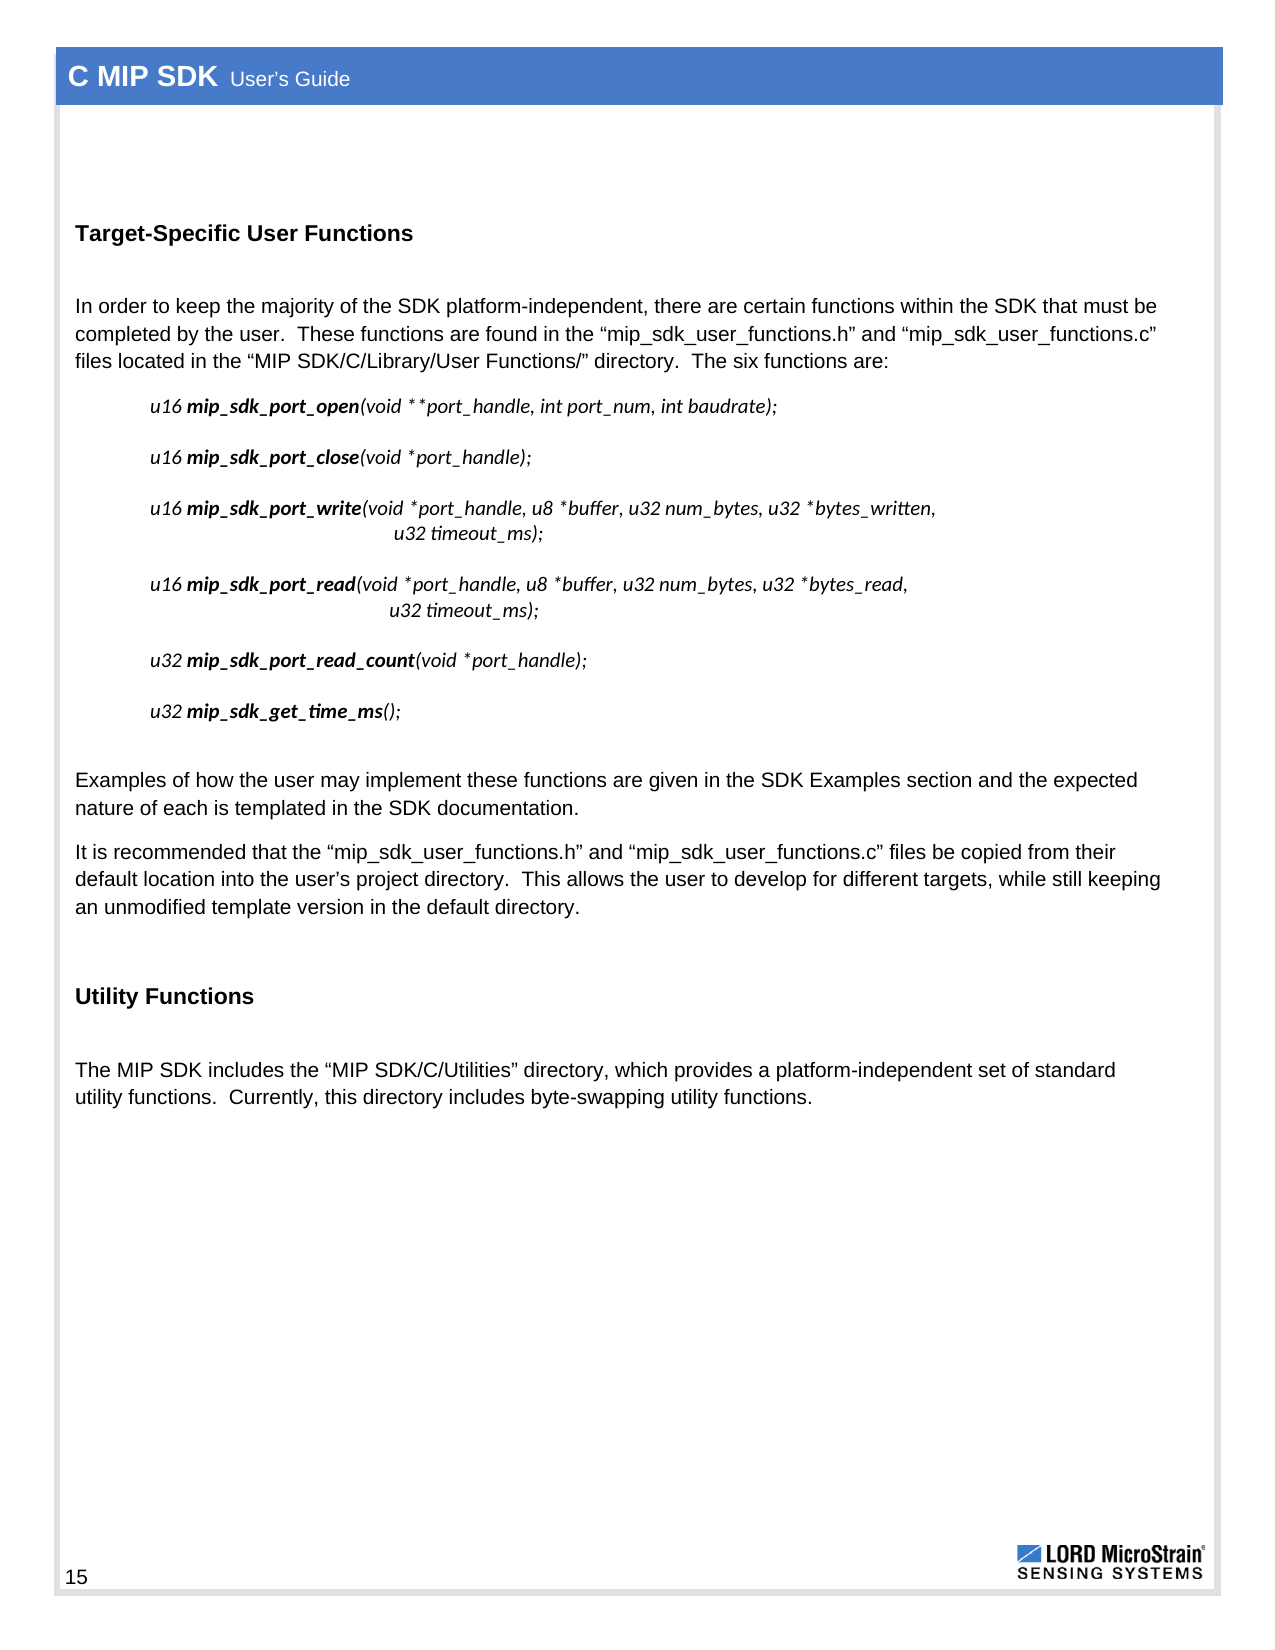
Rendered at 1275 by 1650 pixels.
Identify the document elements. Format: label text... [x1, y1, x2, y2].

text u16 mip_sdk_port_open(void **port_handle, int port_num, int baudrate); [150, 393, 1162, 419]
text The MIP SDK includes the “MIP SDK/C/Utilities” directory, which provides a platform-independent set of standard utility functions. Currently, this directory includes byte-swapping utility functions. [75, 1030, 1162, 1109]
text u16 mip_sdk_port_write(void *port_handle, u8 *buffer, u32 num_bytes, u32 *bytes_written, [150, 495, 1162, 521]
picture [1017, 1545, 1205, 1579]
text u16 mip_sdk_port_close(void *port_handle); [150, 444, 1162, 470]
text u16 mip_sdk_port_read(void *port_handle, u8 *buffer, u32 num_bytes, u32 *bytes_read, [150, 571, 1162, 597]
text u32 timeout_ms); [300, 597, 1162, 622]
subtitle Utility Functions [75, 983, 1162, 1009]
text Examples of how the user may implement these functions are given in the SDK Examples section and the expected nature of each is templated in the SDK documentation. [75, 768, 1162, 819]
text In order to keep the majority of the SDK platform-independent, there are certain functions within the SDK that must be completed by the user. These functions are found in the “mip_sdk_user_functions.h” and “mip_sdk_user_functions.c” files located in the “MIP SDK/C/Library/User Functions/” directory. The six functions are: [75, 267, 1162, 373]
text It is recommended that the “mip_sdk_user_functions.h” and “mip_sdk_user_functions.c” files be copied from their default location into the user’s project directory. This allows the user to develop for different targets, while still keeping an unmodified template version in the default directory. [75, 840, 1162, 919]
text u32 timeout_ms); [300, 521, 1162, 546]
text u32 mip_sdk_get_time_ms(); [150, 698, 1162, 724]
subtitle Target-Specific User Functions [75, 220, 1162, 246]
text u32 mip_sdk_port_read_count(void *port_handle); [150, 648, 1162, 673]
